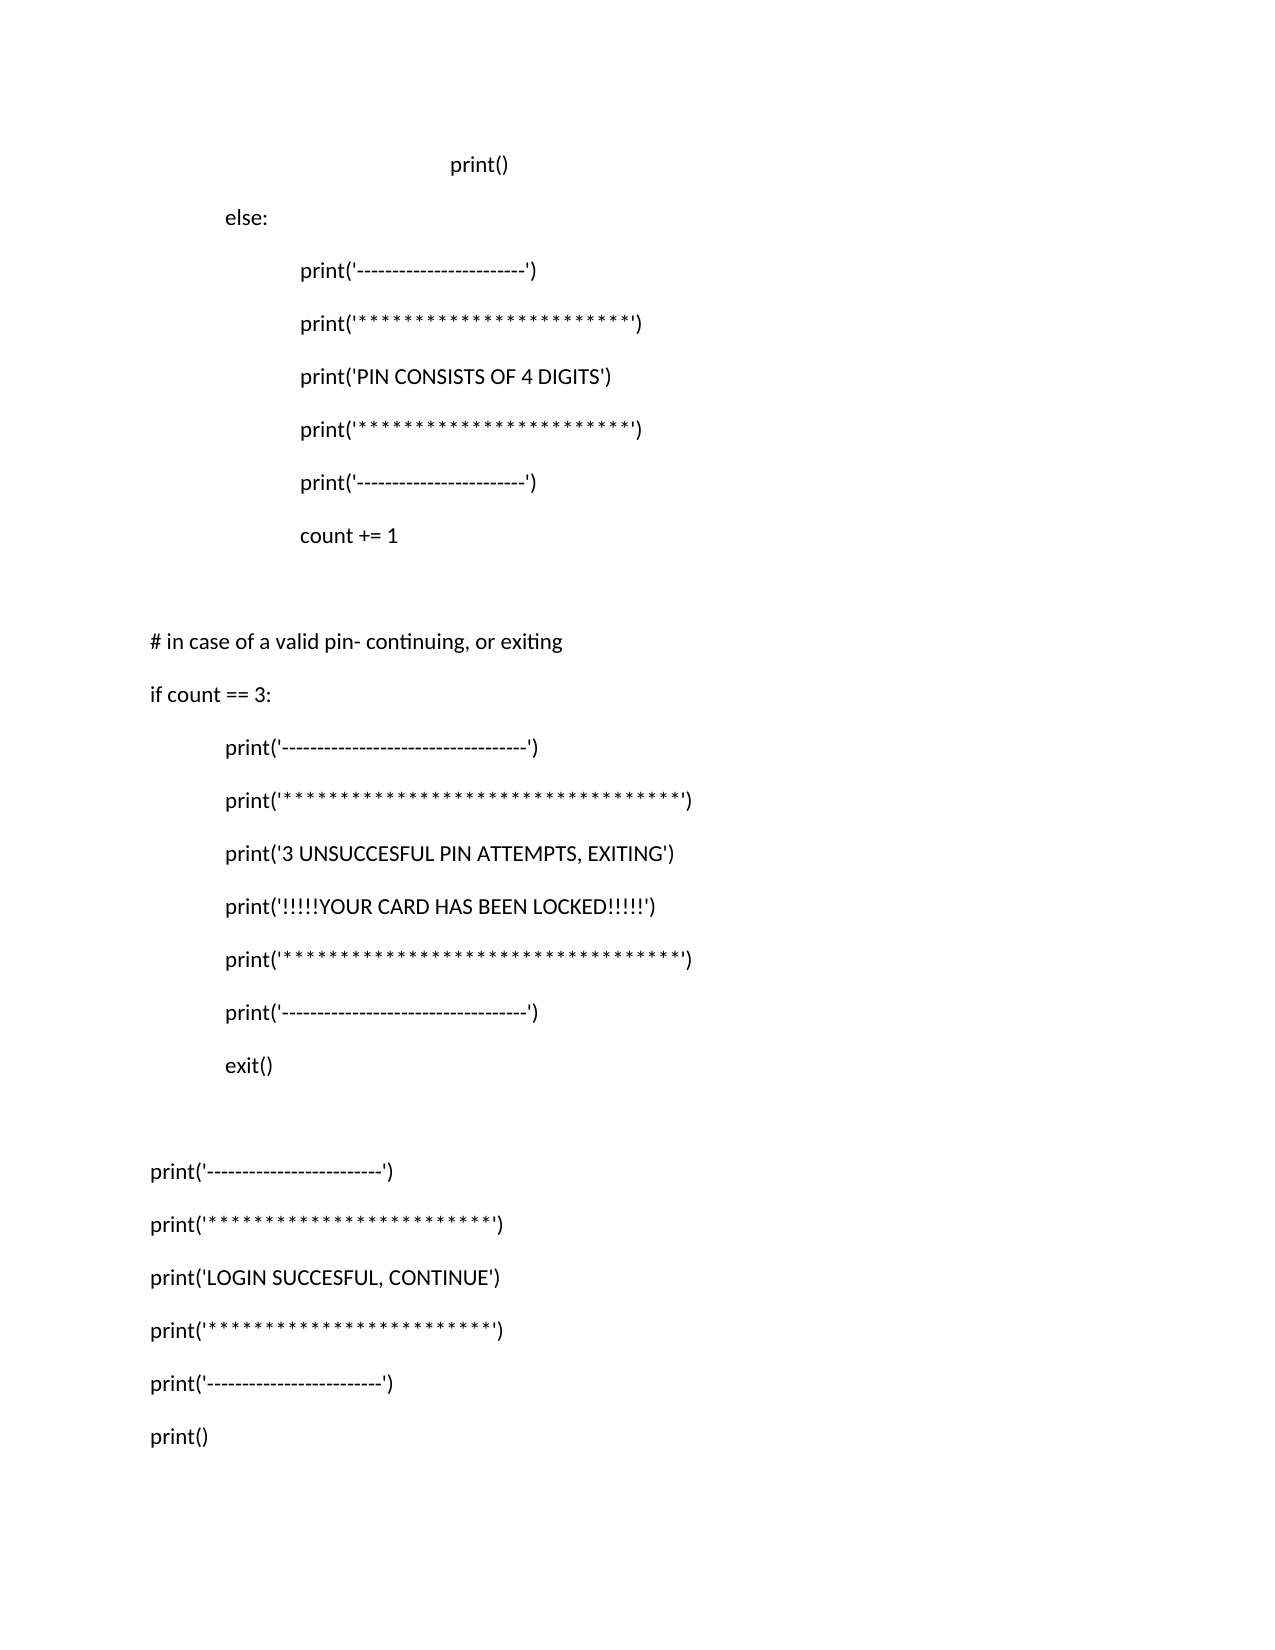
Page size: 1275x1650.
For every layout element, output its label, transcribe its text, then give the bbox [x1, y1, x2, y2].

text count += 1 [150, 521, 1125, 549]
text if count == 3: [150, 680, 1125, 708]
text print('-------------------------') [150, 1157, 1125, 1185]
text print('!!!!!YOUR CARD HAS BEEN LOCKED!!!!!') [150, 892, 1125, 920]
text print('-----------------------------------') [150, 998, 1125, 1026]
text print('************************') [150, 309, 1125, 337]
text else: [150, 203, 1125, 231]
text print('3 UNSUCCESFUL PIN ATTEMPTS, EXITING') [150, 839, 1125, 867]
text print('************************') [150, 415, 1125, 443]
text print('***********************************') [150, 945, 1125, 973]
text # in case of a valid pin- continuing, or exiting [150, 627, 1125, 655]
text print('------------------------') [150, 468, 1125, 496]
text print('-----------------------------------') [150, 733, 1125, 761]
text print() [150, 1422, 1125, 1451]
text print('LOGIN SUCCESFUL, CONTINUE') [150, 1263, 1125, 1291]
text exit() [150, 1051, 1125, 1079]
text print('***********************************') [150, 786, 1125, 814]
text print('------------------------') [150, 256, 1125, 284]
text print('-------------------------') [150, 1369, 1125, 1397]
text print() [150, 150, 1125, 178]
text print('PIN CONSISTS OF 4 DIGITS') [150, 362, 1125, 390]
text print('*************************') [150, 1316, 1125, 1344]
text print('*************************') [150, 1210, 1125, 1238]
